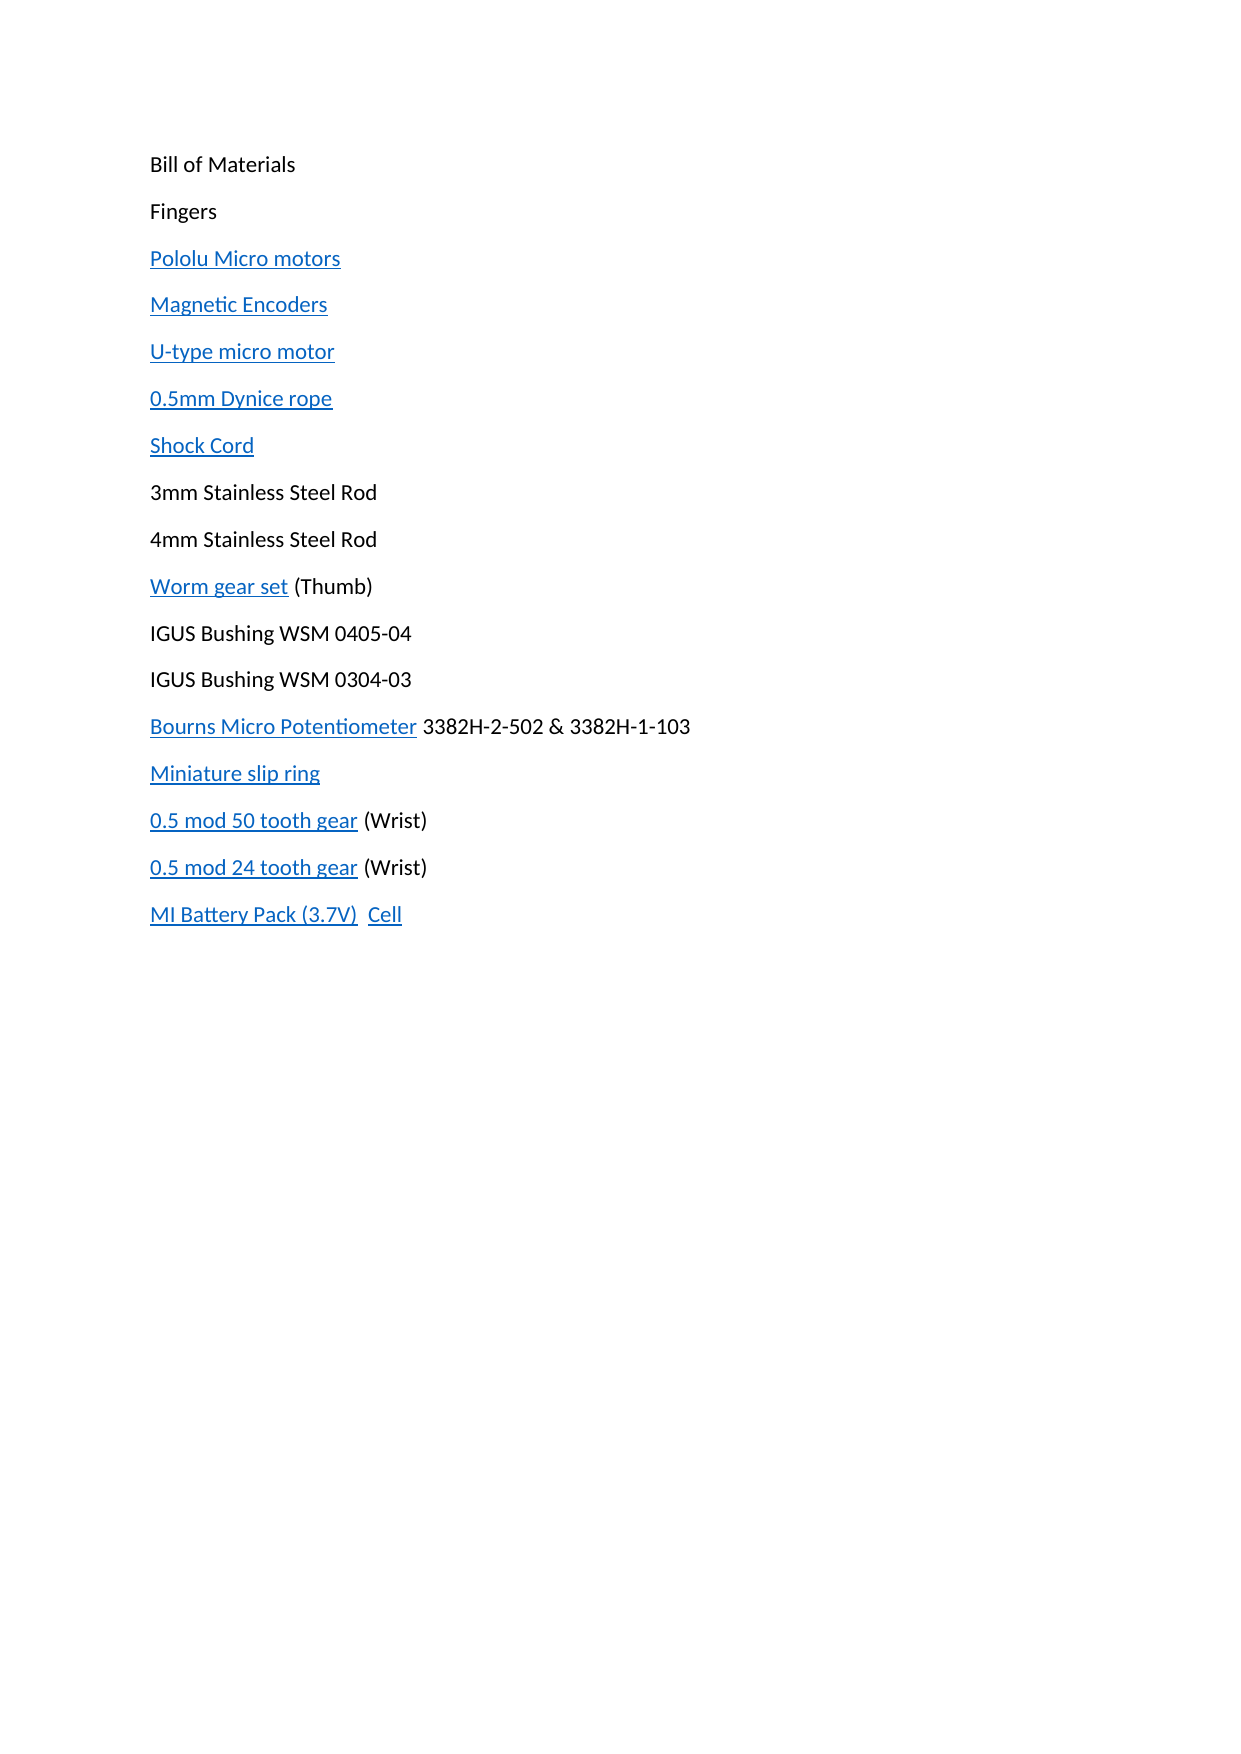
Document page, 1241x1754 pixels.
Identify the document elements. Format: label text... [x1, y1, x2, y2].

text 4mm Stainless Steel Rod [150, 525, 1090, 553]
text Bill of Materials [150, 150, 1090, 178]
text 3mm Stainless Steel Rod [150, 478, 1090, 506]
text Fingers [150, 197, 1090, 225]
text Bourns Micro Potentiometer 3382H-2-502 & 3382H-1-103 [150, 712, 1090, 741]
text Worm gear set (Thumb) [150, 572, 1090, 600]
text Miniature slip ring [150, 759, 1090, 787]
text IGUS Bushing WSM 0304-03 [150, 666, 1090, 694]
text 0.5mm Dynice rope [150, 384, 1090, 412]
text Magnetic Encoders [150, 291, 1090, 319]
text Shock Cord [150, 431, 1090, 459]
text IGUS Bushing WSM 0405-04 [150, 619, 1090, 647]
text Pololu Micro motors [150, 244, 1090, 272]
text U-type micro motor [150, 337, 1090, 366]
text 0.5 mod 50 tooth gear (Wrist) [150, 806, 1090, 834]
text MI Battery Pack (3.7V) Cell [150, 900, 1090, 928]
text 0.5 mod 24 tooth gear (Wrist) [150, 853, 1090, 881]
